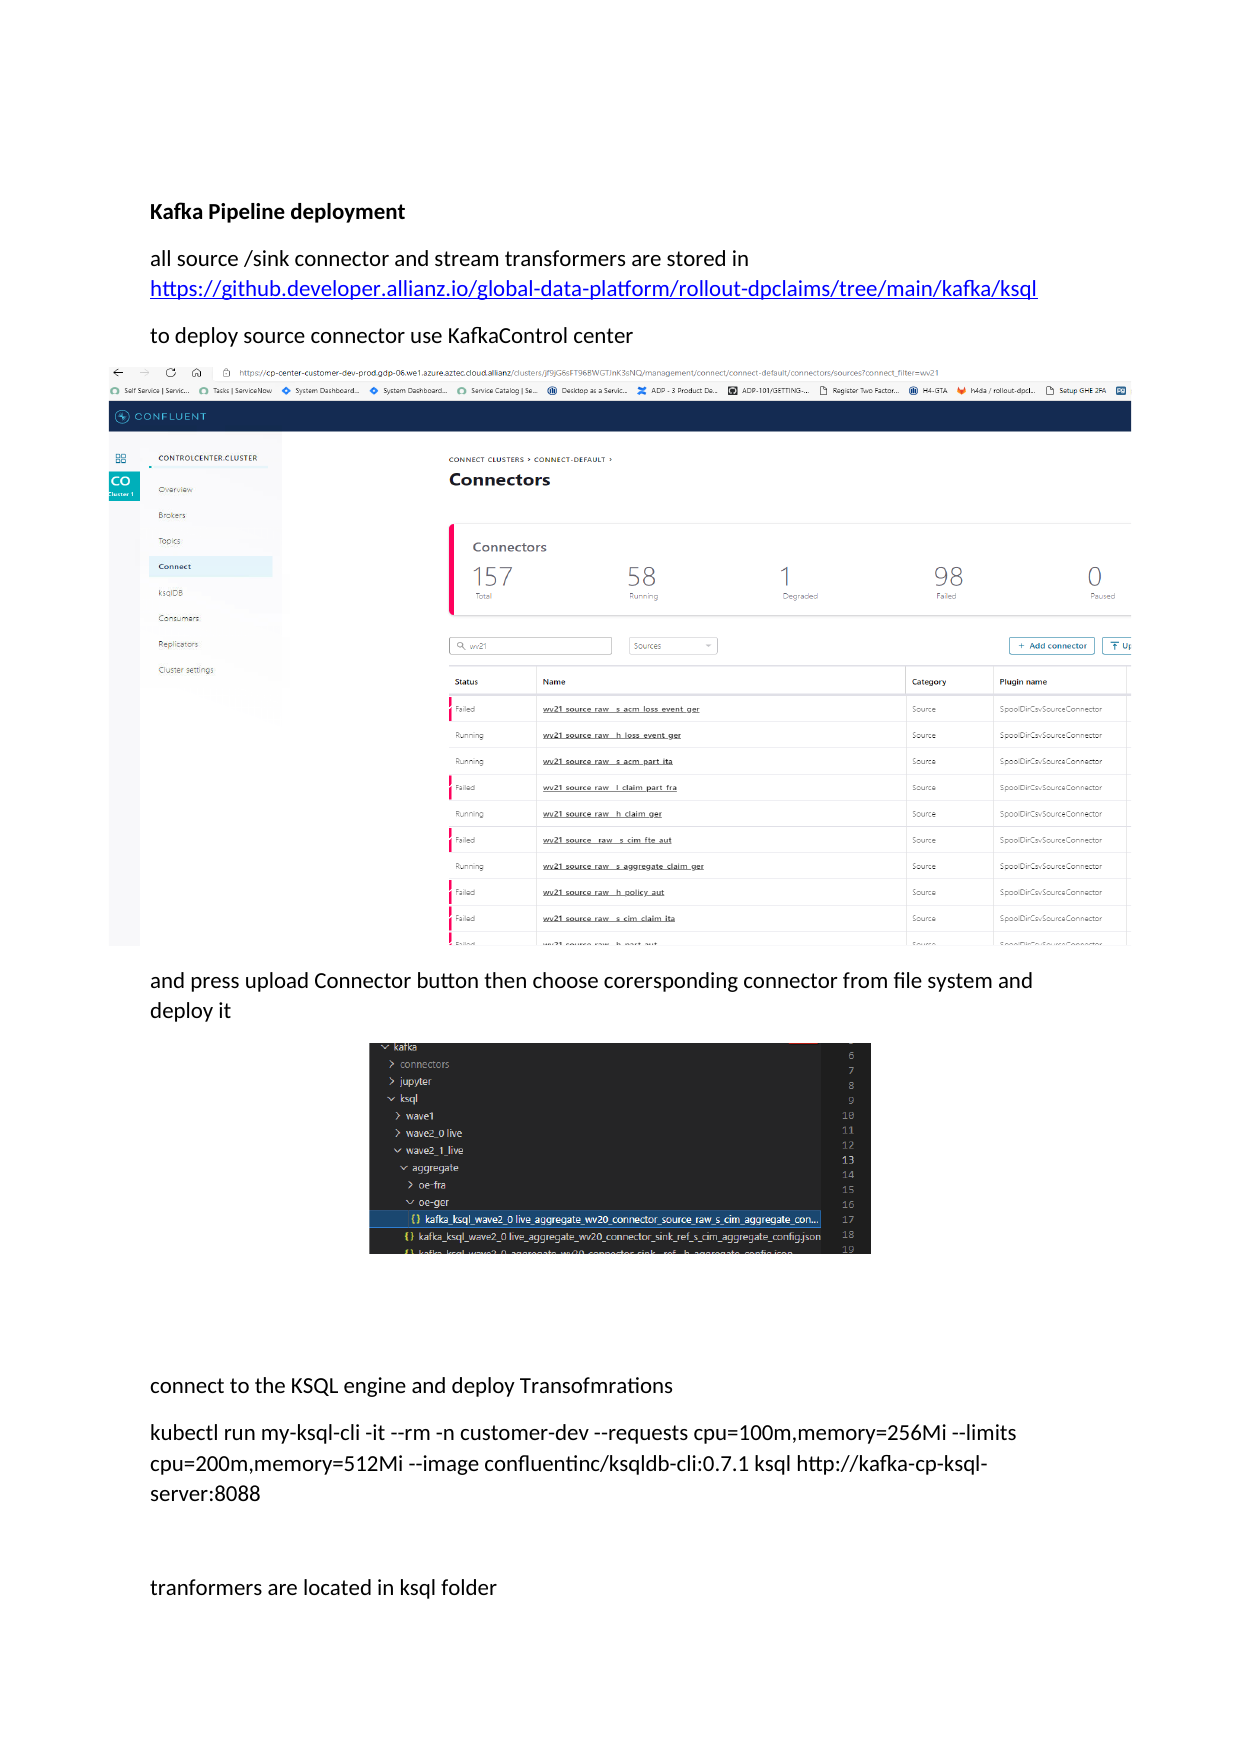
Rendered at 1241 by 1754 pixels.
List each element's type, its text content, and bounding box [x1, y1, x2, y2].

picture [108, 367, 1132, 946]
picture [369, 1043, 871, 1254]
text kubectl run my-ksql-cli -it --rm -n customer-dev --requests cpu=100m,memory=256Mi --limits cpu=200m,memory=512Mi --image confluentinc/ksqldb-cli:0.7.1 ksql http://kafka-cp-ksql-server:8088 [150, 1418, 1090, 1507]
text connect to the KSQL engine and deploy Transofmrations [150, 1372, 1090, 1400]
text all source /sink connector and stream transformers are stored in https://github.developer.allianz.io/global-data-platform/rollout-dpclaims/tree/main/kafka/ksql [150, 244, 1090, 302]
text to deploy source connector use KafkaControl center [150, 321, 1090, 349]
text tranformers are located in ksql folder [150, 1573, 1090, 1601]
text Kafka Pipeline deployment [150, 197, 1090, 225]
text and press upload Connector button then choose corersponding connector from file system and deploy it [150, 946, 1090, 1025]
